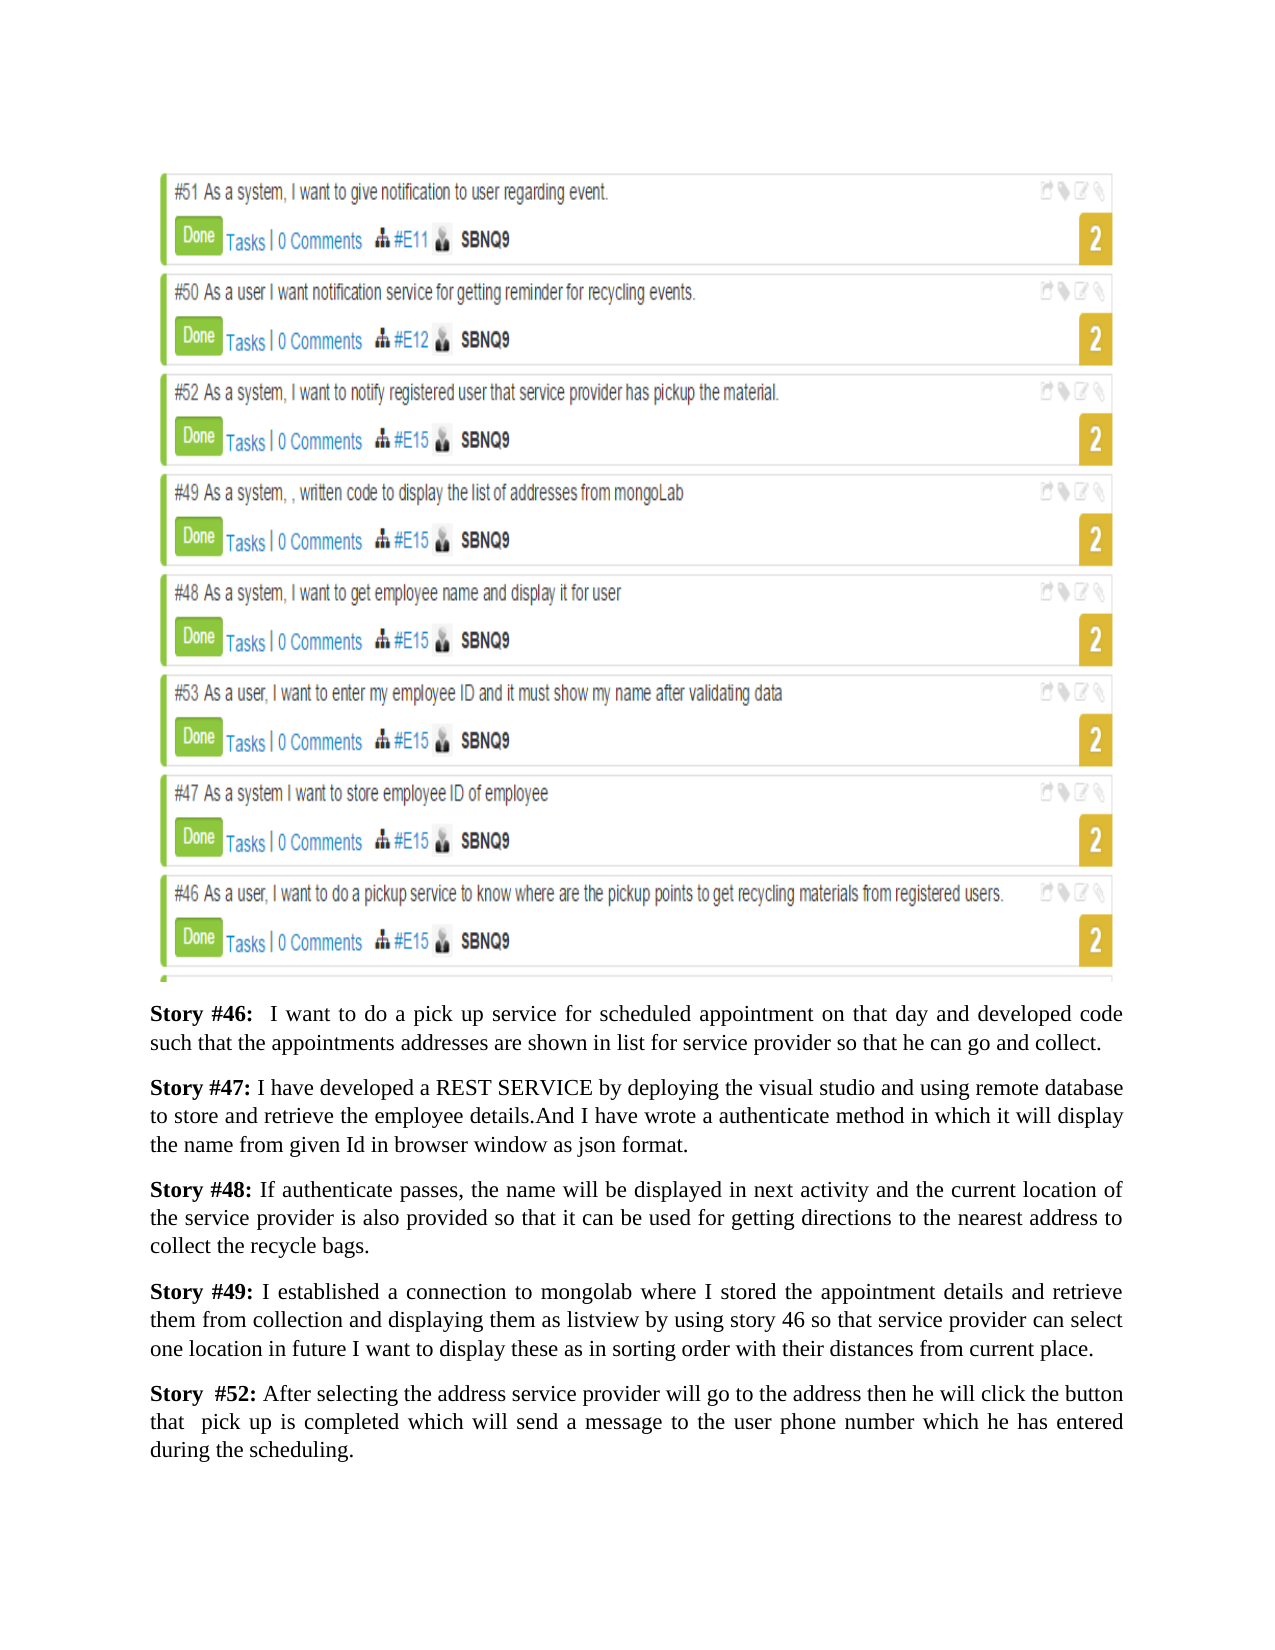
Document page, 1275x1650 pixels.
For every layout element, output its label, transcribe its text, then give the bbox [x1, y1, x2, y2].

text Story #52: After selecting the address service provider will go to the address then he will click the button that pick up is completed which will send a message to the user phone number which he has entered during the scheduling. [150, 1380, 1125, 1463]
text Story #46: I want to do a pick up service for scheduled appointment on that day and developed code such that the appointments addresses are shown in list for service provider so that he can go and collect. [150, 1000, 1125, 1055]
picture [150, 150, 1125, 982]
text Story #47: I have developed a REST SERVICE by deploying the visual studio and using remote database to store and retrieve the employee details.And I have wrote a authenticate method in which it will display the name from given Id in browser window as json format. [150, 1074, 1125, 1157]
text Story #49: I established a connection to mongolab where I stored the appointment details and retrieve them from collection and displaying them as listview by using story 46 so that service provider can select one location in future I want to display these as in sorting order with their distances from current place. [150, 1278, 1125, 1361]
text Story #48: If authenticate passes, the name will be displayed in next activity and the current location of the service provider is also provided so that it can be used for getting directions to the nearest address to collect the recycle bags. [150, 1176, 1125, 1259]
